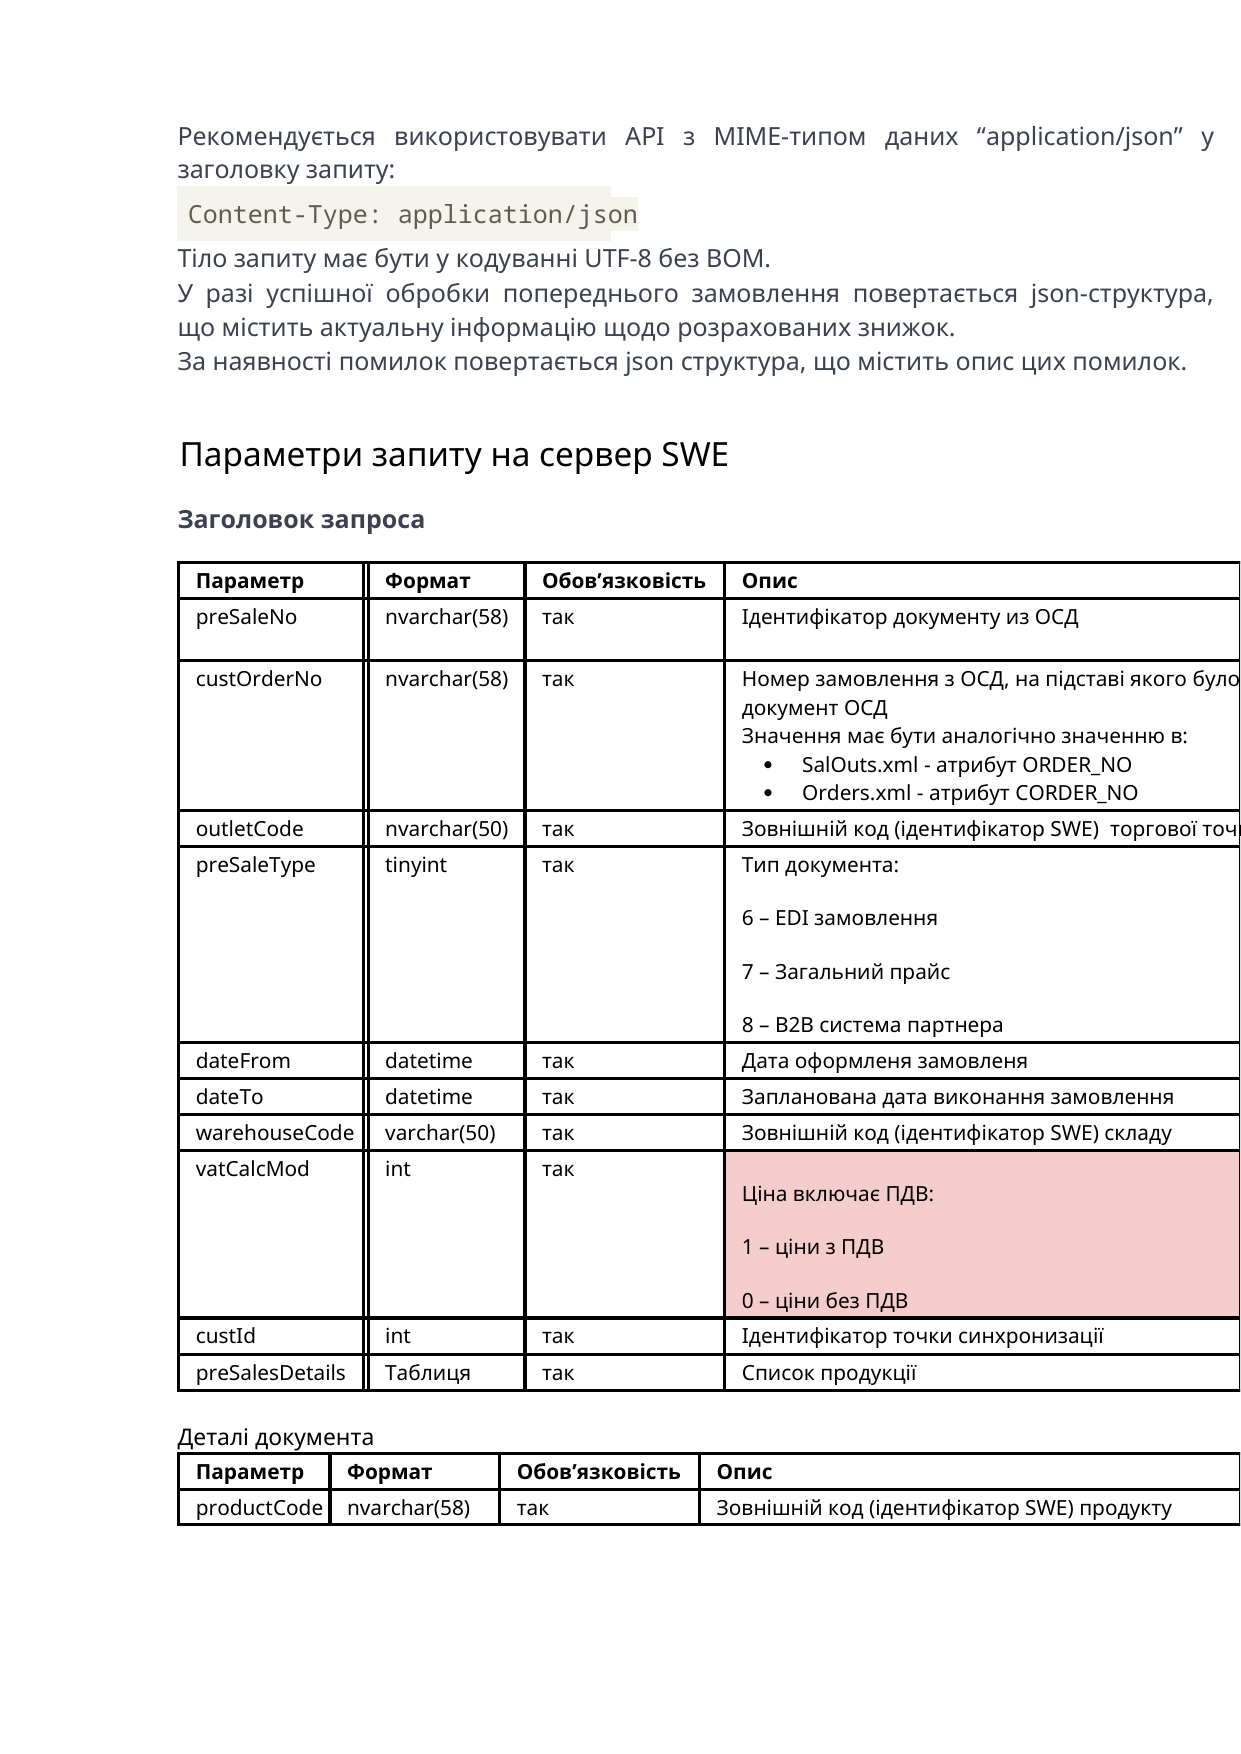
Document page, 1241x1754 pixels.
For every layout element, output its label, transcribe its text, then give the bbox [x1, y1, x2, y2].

table_cell Зовнішній код (ідентифікатор SWE) торгової точки [726, 812, 1239, 845]
table_cell datetime [370, 1044, 523, 1077]
table_cell Таблиця [370, 1356, 523, 1388]
table_cell dateFrom [180, 1044, 362, 1077]
table_cell Зовнішній код (ідентифікатор SWE) продукту [701, 1491, 1239, 1523]
table_header Обов’язковість [527, 564, 723, 597]
table_cell datetime [370, 1080, 523, 1113]
table_cell так [527, 1080, 723, 1113]
table_cell так [527, 812, 723, 845]
table_header Формат [332, 1455, 498, 1487]
table_cell custId [180, 1320, 362, 1352]
text Тіло запиту має бути у кодуванні UTF-8 без BOM. [177, 241, 1215, 275]
table_header Параметр [180, 1455, 328, 1487]
table_cell так [527, 662, 723, 809]
table_cell так [527, 1116, 723, 1149]
table_header Опис [701, 1455, 1239, 1487]
table_cell nvarchar(58) [332, 1491, 498, 1523]
text Рекомендується використовувати API з MIME-типом даних “application/json” у заголовку запиту: [177, 118, 1215, 186]
table_cell int [370, 1320, 523, 1352]
table_cell varchar(50) [370, 1116, 523, 1149]
table_cell Запланована дата виконання замовлення [726, 1080, 1239, 1113]
table_cell так [527, 1356, 723, 1388]
table_cell так [527, 1152, 723, 1316]
table_cell preSalesDetails [180, 1356, 362, 1388]
table_cell int [370, 1152, 523, 1316]
table_cell Ціна включає ПДВ: 1 – ціни з ПДВ 0 – ціни без ПДВ [726, 1152, 1239, 1316]
table_cell nvarchar(58) [370, 662, 523, 809]
text За наявності помилок повертається json структура, що містить опис цих помилок. [177, 343, 1215, 377]
table_header Content-Type: application/json [177, 186, 611, 241]
table_cell Тип документа: 6 – EDI замовлення 7 – Загальний прайс 8 – B2B система партнера [726, 848, 1239, 1041]
table_cell так [527, 1044, 723, 1077]
table_cell так [527, 1320, 723, 1352]
table_cell tinyint [370, 848, 523, 1041]
table_cell outletCode [180, 812, 362, 845]
table_cell Номер замовлення з ОСД, на підставі якого було сформовано документ ОСД Значення має бути аналогічно значенню в: SalOuts.xml - атрибут ORDER_NO Orders.xml - атрибут CORDER_NO [726, 662, 1239, 809]
text Параметри запиту на сервер SWE [179, 431, 1215, 477]
table_cell так [527, 600, 723, 659]
table_header Формат [370, 564, 523, 597]
table_cell Список продукції [726, 1356, 1239, 1388]
table_cell nvarchar(50) [370, 812, 523, 845]
table_header Обов’язковість [501, 1455, 698, 1487]
table_cell так [501, 1491, 698, 1523]
table_cell nvarchar(58) [370, 600, 523, 659]
table_cell Дата оформленя замовленя [726, 1044, 1239, 1077]
text Заголовок запроса [177, 502, 1215, 536]
table_header Опис [726, 564, 1239, 597]
table_cell Зовнішній код (ідентифікатор SWE) складу [726, 1116, 1239, 1149]
table_cell Ідентифікатор точки синхронизації [726, 1320, 1239, 1352]
table_cell vatCalcMod [180, 1152, 362, 1316]
text Деталі документа [177, 1420, 1215, 1452]
table_cell preSaleNo [180, 600, 362, 659]
text У разі успішної обробки попереднього замовлення повертається json-структура, що містить актуальну інформацію щодо розрахованих знижок. [177, 275, 1215, 343]
table_header Параметр [180, 564, 362, 597]
table_cell dateTo [180, 1080, 362, 1113]
table_cell Ідентифікатор документу из ОСД [726, 600, 1239, 659]
table_cell warehouseCode [180, 1116, 362, 1149]
table_cell preSaleType [180, 848, 362, 1041]
table_cell productCode [180, 1491, 328, 1523]
table_cell custOrderNo [180, 662, 362, 809]
table_cell так [527, 848, 723, 1041]
